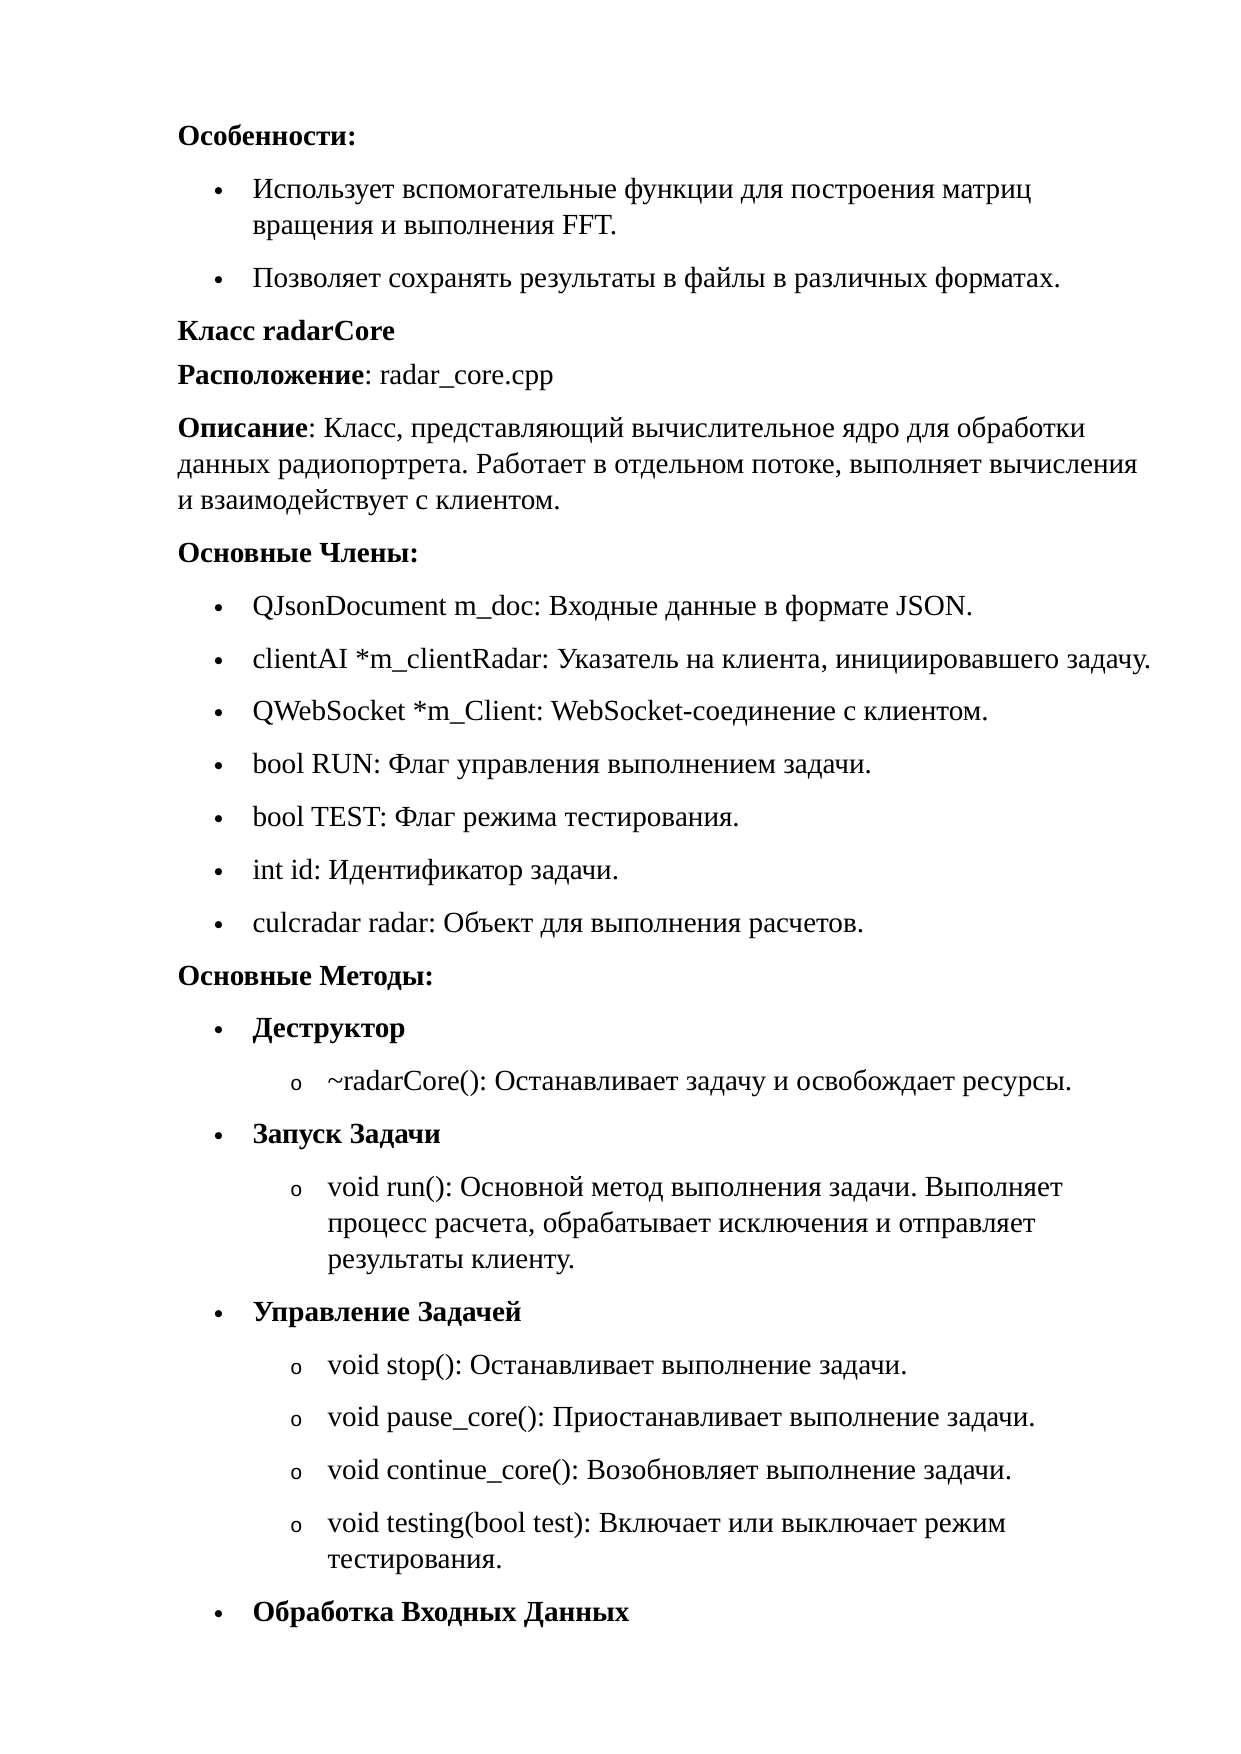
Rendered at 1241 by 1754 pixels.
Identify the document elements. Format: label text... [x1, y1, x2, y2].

list Использует вспомогательные функции для построения матриц вращения и выполнения FFT. [215, 171, 1152, 241]
list Позволяет сохранять результаты в файлы в различных форматах. [215, 260, 1152, 293]
text Основные Методы: [177, 958, 1152, 991]
list Обработка Входных Данных [215, 1594, 1152, 1628]
list clientAI *m_clientRadar: Указатель на клиента, инициировавшего задачу. [215, 641, 1152, 674]
list bool RUN: Флаг управления выполнением задачи. [215, 746, 1152, 780]
list culcradar radar: Объект для выполнения расчетов. [215, 905, 1152, 938]
list void continue_core(): Возобновляет выполнение задачи. [290, 1452, 1152, 1486]
list void testing(bool test): Включает или выключает режим тестирования. [290, 1505, 1152, 1575]
text Описание: Класс, представляющий вычислительное ядро для обработки данных радиопортрета. Работает в отдельном потоке, выполняет вычисления и взаимодействует с клиентом. [177, 410, 1152, 516]
list void stop(): Останавливает выполнение задачи. [290, 1347, 1152, 1380]
list int id: Идентификатор задачи. [215, 852, 1152, 886]
text Расположение: radar_core.cpp [177, 357, 1152, 391]
list void pause_core(): Приостанавливает выполнение задачи. [290, 1399, 1152, 1433]
list QJsonDocument m_doc: Входные данные в формате JSON. [215, 588, 1152, 621]
list QWebSocket *m_Client: WebSocket-соединение с клиентом. [215, 693, 1152, 727]
list ~radarCore(): Останавливает задачу и освобождает ресурсы. [290, 1063, 1152, 1097]
text Особенности: [177, 118, 1152, 152]
list Деструктор [215, 1010, 1152, 1044]
list Управление Задачей [215, 1294, 1152, 1327]
list bool TEST: Флаг режима тестирования. [215, 799, 1152, 833]
subtitle Класс radarCore [177, 313, 1152, 346]
list void run(): Основной метод выполнения задачи. Выполняет процесс расчета, обрабатывает исключения и отправляет результаты клиенту. [290, 1169, 1152, 1275]
text Основные Члены: [177, 535, 1152, 569]
list Запуск Задачи [215, 1116, 1152, 1149]
